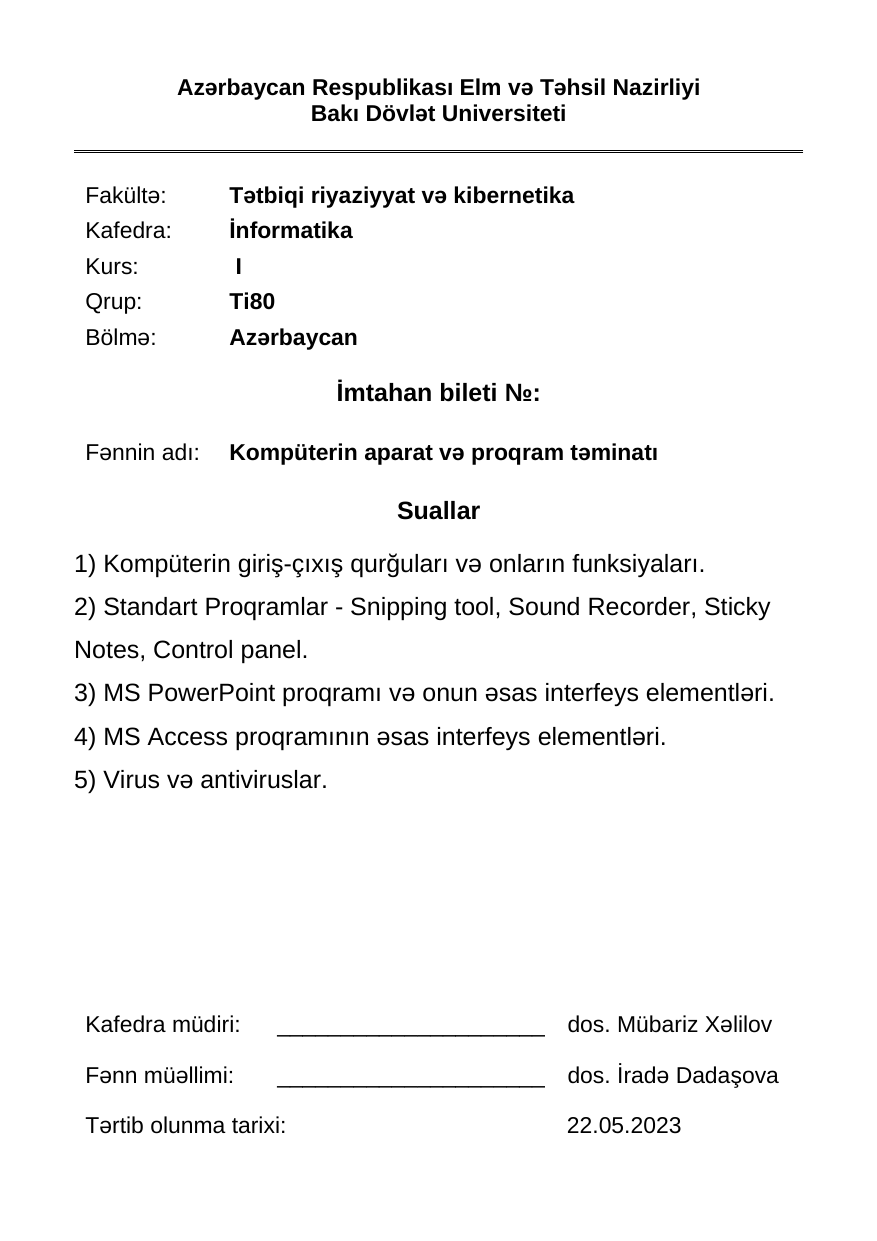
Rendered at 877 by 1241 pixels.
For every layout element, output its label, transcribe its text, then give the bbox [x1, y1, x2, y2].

text 5) Virus və antiviruslar. [74, 765, 803, 793]
text 3) MS PowerPoint proqramı və onun əsas interfeys elementləri. [74, 678, 803, 707]
text 4) MS Access proqramının əsas interfeys elementləri. [74, 722, 803, 750]
text 1) Kompüterin giriş-çıxış qurğuları və onların funksiyaları. [74, 549, 803, 578]
text 2) Standart Proqramlar - Snipping tool, Sound Recorder, Sticky Notes, Control panel. [74, 592, 803, 664]
